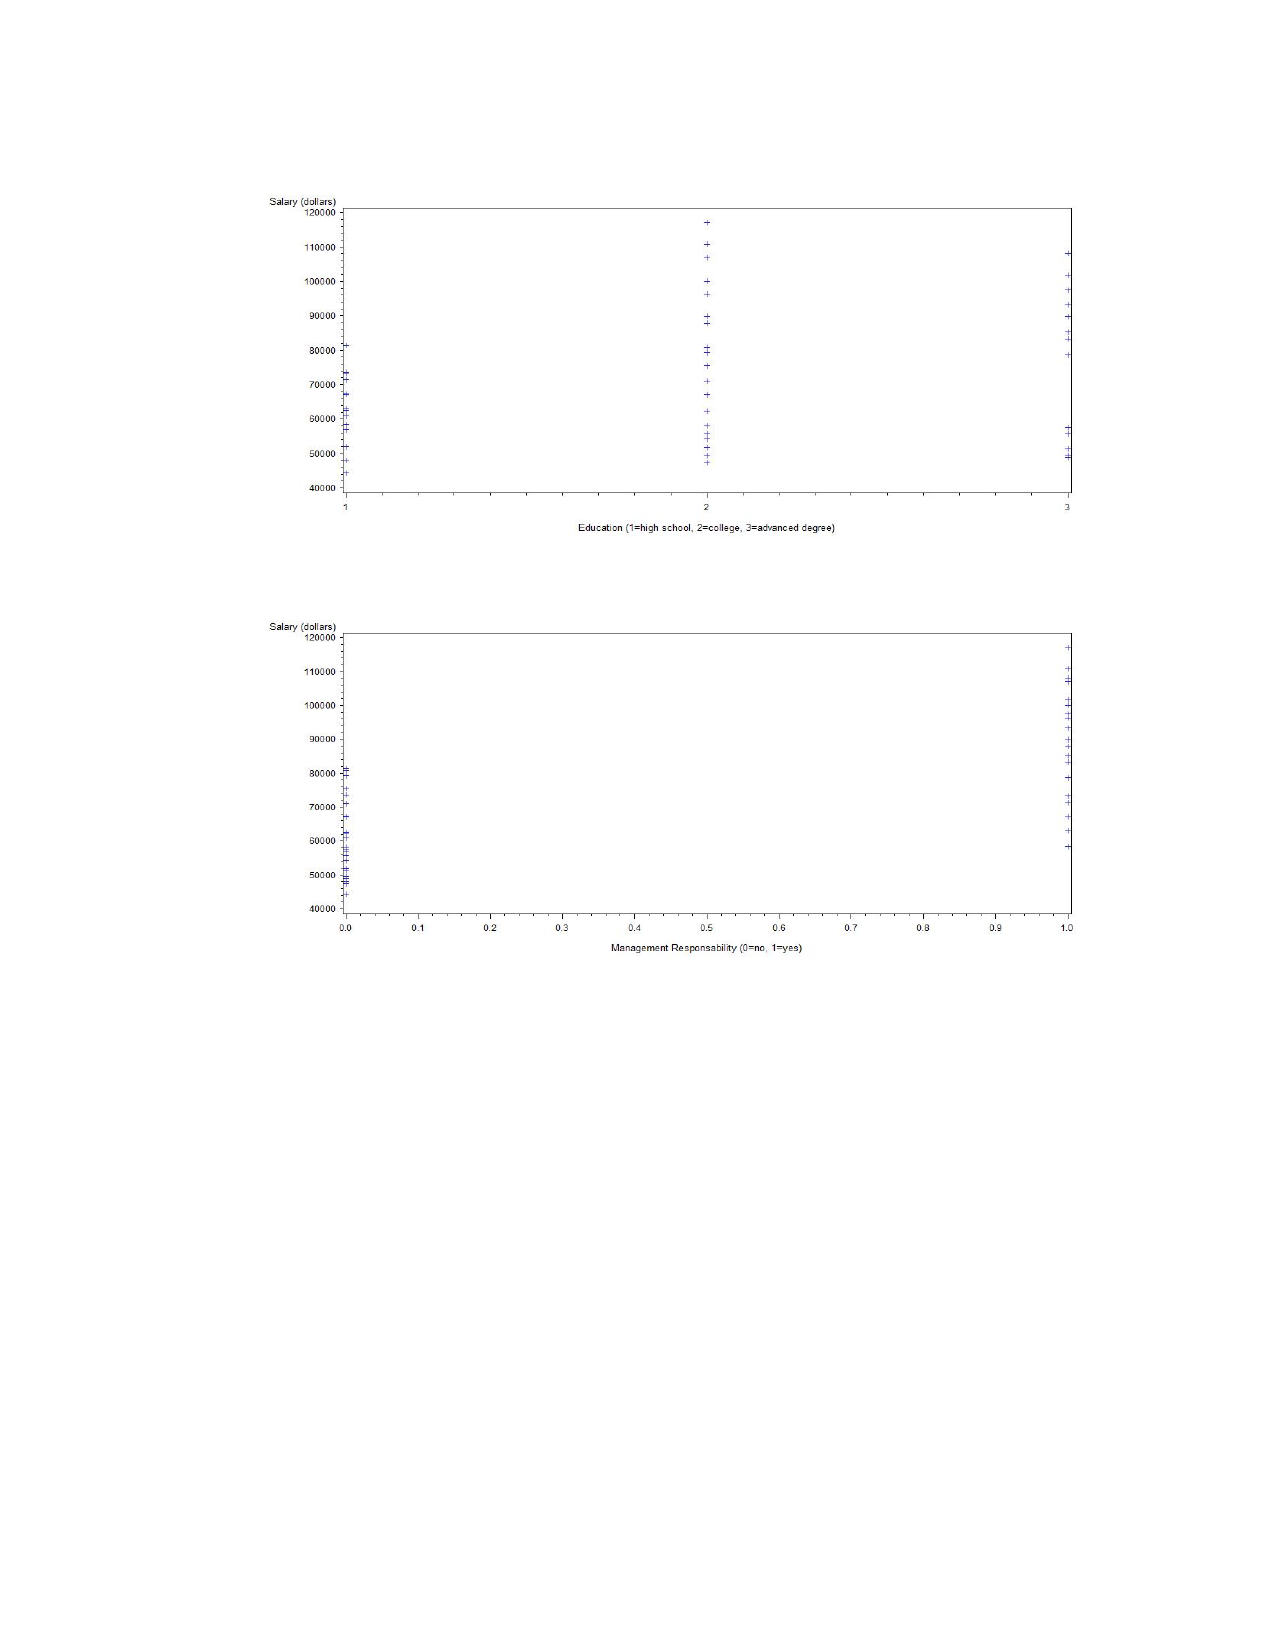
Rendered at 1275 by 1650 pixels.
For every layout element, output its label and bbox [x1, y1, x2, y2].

picture [262, 575, 1082, 967]
picture [262, 150, 1082, 547]
